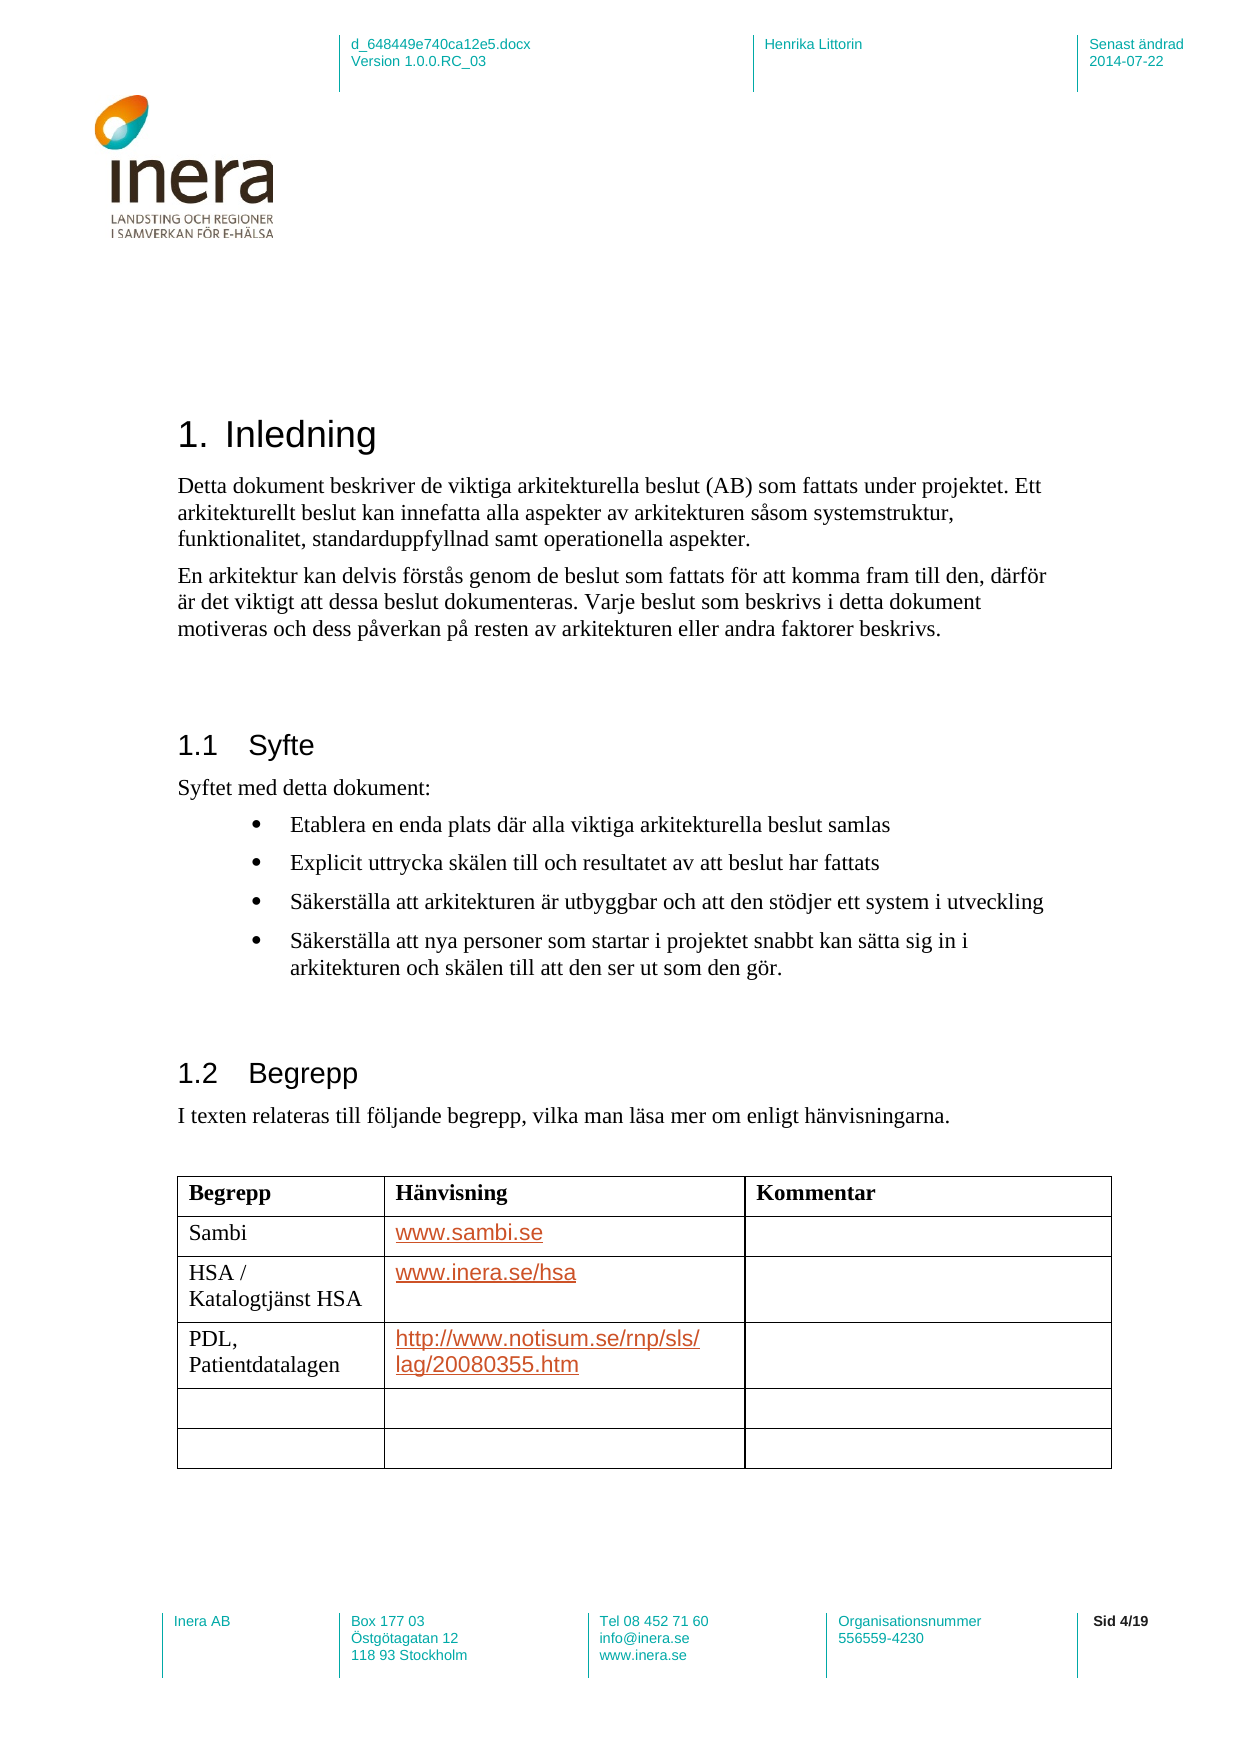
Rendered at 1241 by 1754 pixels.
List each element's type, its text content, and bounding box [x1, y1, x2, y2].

table_cell [178, 1389, 384, 1428]
text Syfte [177, 728, 1063, 761]
text Begrepp [177, 1056, 1063, 1090]
table_cell Sambi [178, 1217, 384, 1256]
table_cell http://www.notisum.se/rnp/sls/lag/20080355.htm [385, 1323, 744, 1388]
table_cell PDL, Patientdatalagen [178, 1323, 384, 1388]
table_cell www.inera.se/hsa [385, 1257, 744, 1322]
table_header Hänvisning [385, 1177, 744, 1216]
table_cell [385, 1389, 744, 1428]
table_cell [746, 1429, 1111, 1468]
list Säkerställa att arkitekturen är utbyggbar och att den stödjer ett system i utveckling [252, 888, 1063, 915]
text Syftet med detta dokument: [177, 774, 1063, 800]
picture [94, 95, 273, 238]
table_cell [746, 1323, 1111, 1388]
list Säkerställa att nya personer som startar i projektet snabbt kan sätta sig in i arkitekturen och skälen till att den ser ut som den gör. [252, 927, 1063, 1006]
table_header Kommentar [746, 1177, 1111, 1216]
text Detta dokument beskriver de viktiga arkitekturella beslut (AB) som fattats under projektet. Ett arkitekturellt beslut kan innefatta alla aspekter av arkitekturen såsom systemstruktur, funktionalitet, standarduppfyllnad samt operationella aspekter. [177, 472, 1063, 552]
text I texten relateras till följande begrepp, vilka man läsa mer om enligt hänvisningarna. [177, 1102, 1063, 1129]
list Explicit uttrycka skälen till och resultatet av att beslut har fattats [252, 849, 1063, 876]
table_cell www.sambi.se [385, 1217, 744, 1256]
table_cell [746, 1257, 1111, 1322]
table_cell [385, 1429, 744, 1468]
list Etablera en enda plats där alla viktiga arkitekturella beslut samlas [252, 811, 1063, 837]
table_header Begrepp [178, 1177, 384, 1216]
text Inledning [177, 413, 1063, 456]
table_cell [746, 1389, 1111, 1428]
table_cell [746, 1217, 1111, 1256]
table_cell [178, 1429, 384, 1468]
text En arkitektur kan delvis förstås genom de beslut som fattats för att komma fram till den, därför är det viktigt att dessa beslut dokumenteras. Varje beslut som beskrivs i detta dokument motiveras och dess påverkan på resten av arkitekturen eller andra faktorer beskrivs. [177, 562, 1063, 641]
table_cell HSA / Katalogtjänst HSA [178, 1257, 384, 1322]
